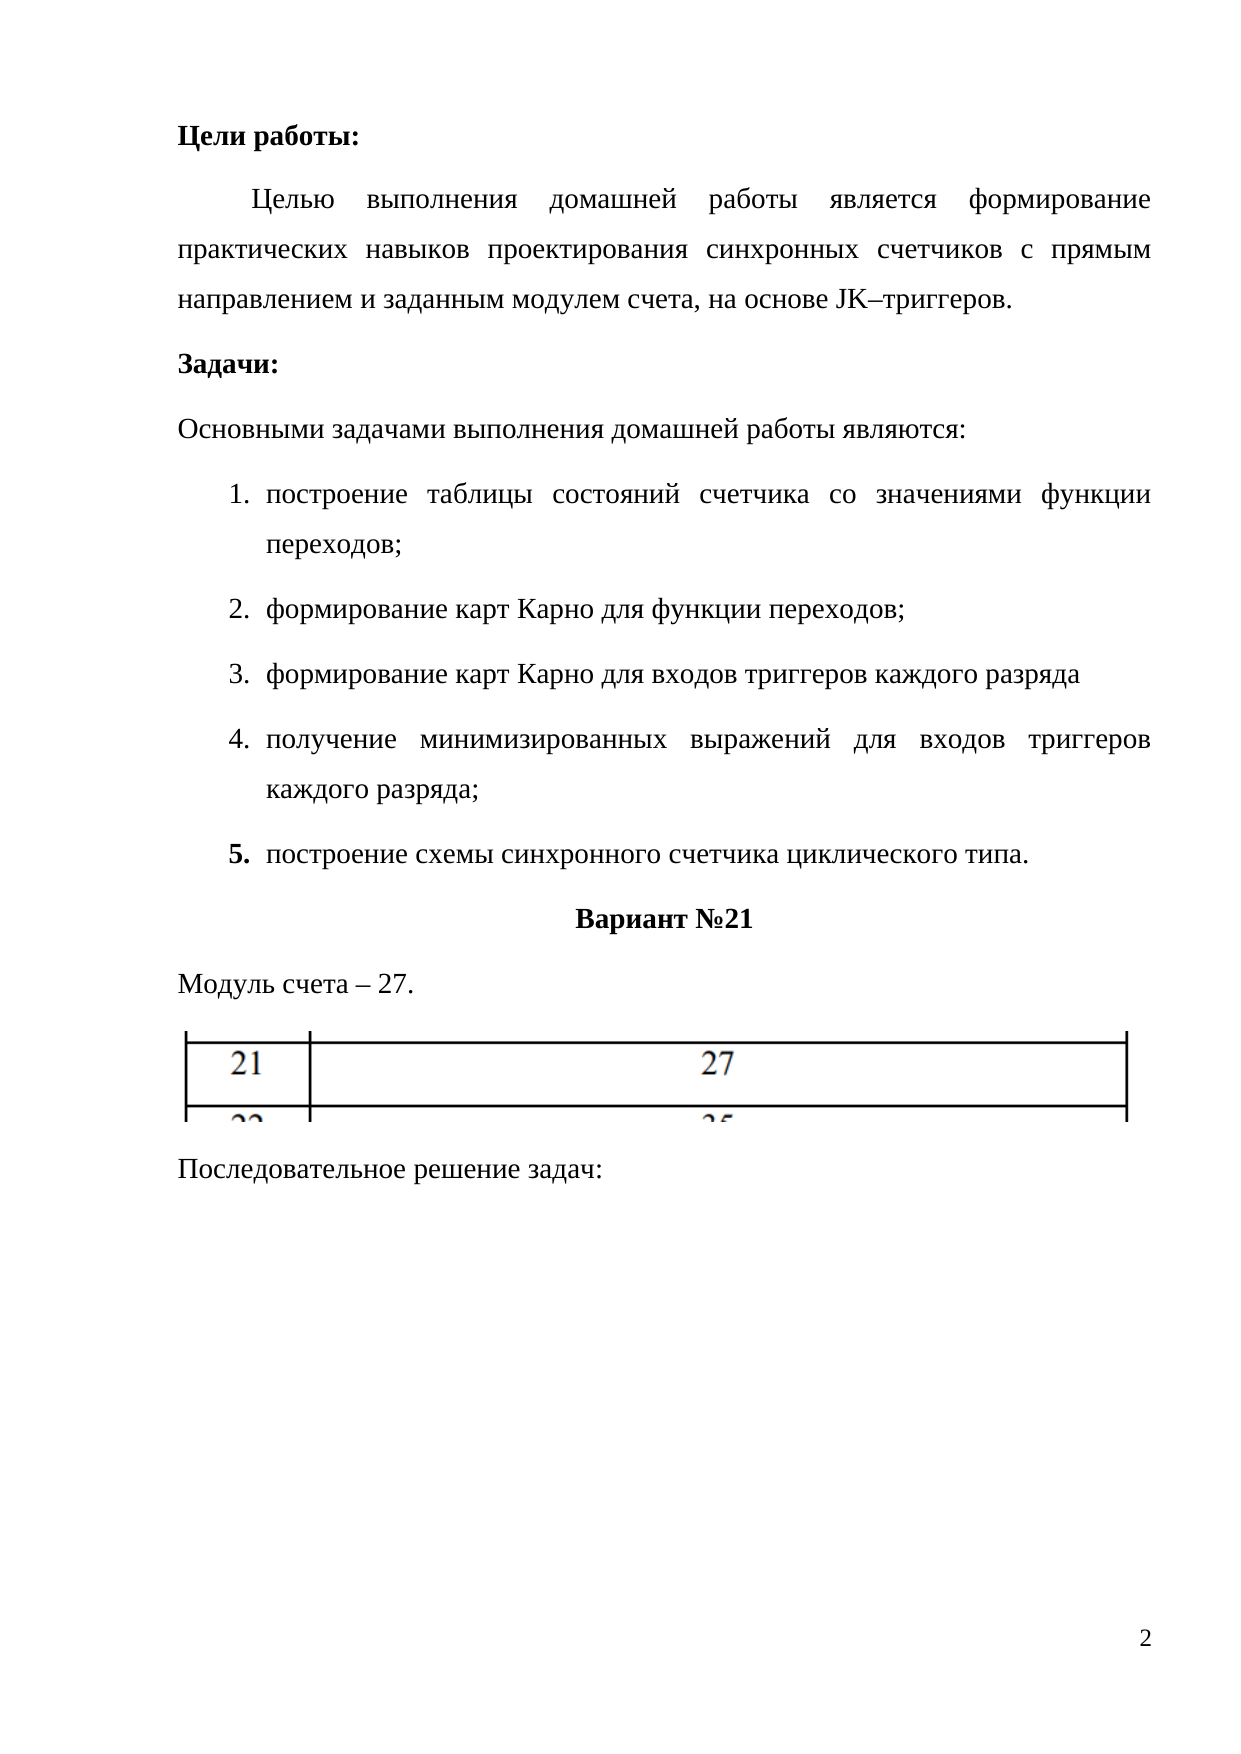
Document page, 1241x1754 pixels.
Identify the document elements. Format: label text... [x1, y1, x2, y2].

text Основными задачами выполнения домашней работы являются: [177, 411, 1152, 445]
list формирование карт Карно для функции переходов; [228, 591, 1152, 625]
subtitle Цели работы: [177, 118, 1152, 152]
text Задачи: [177, 346, 1152, 380]
text Вариант №21 [177, 901, 1152, 935]
list построение схемы синхронного счетчика циклического типа. [228, 836, 1152, 870]
text Последовательное решение задач: [177, 1151, 1152, 1184]
text Целью выполнения домашней работы является формирование практических навыков проектирования синхронных счетчиков с прямым направлением и заданным модулем счета, на основе JK–триггеров. [177, 181, 1152, 315]
list формирование карт Карно для входов триггеров каждого разряда [228, 656, 1152, 690]
list получение минимизированных выражений для входов триггеров каждого разряда; [228, 721, 1152, 805]
list построение таблицы состояний счетчика со значениями функции переходов; [228, 476, 1152, 560]
picture [177, 1031, 1152, 1122]
text Модуль счета – 27. [177, 966, 1152, 1000]
